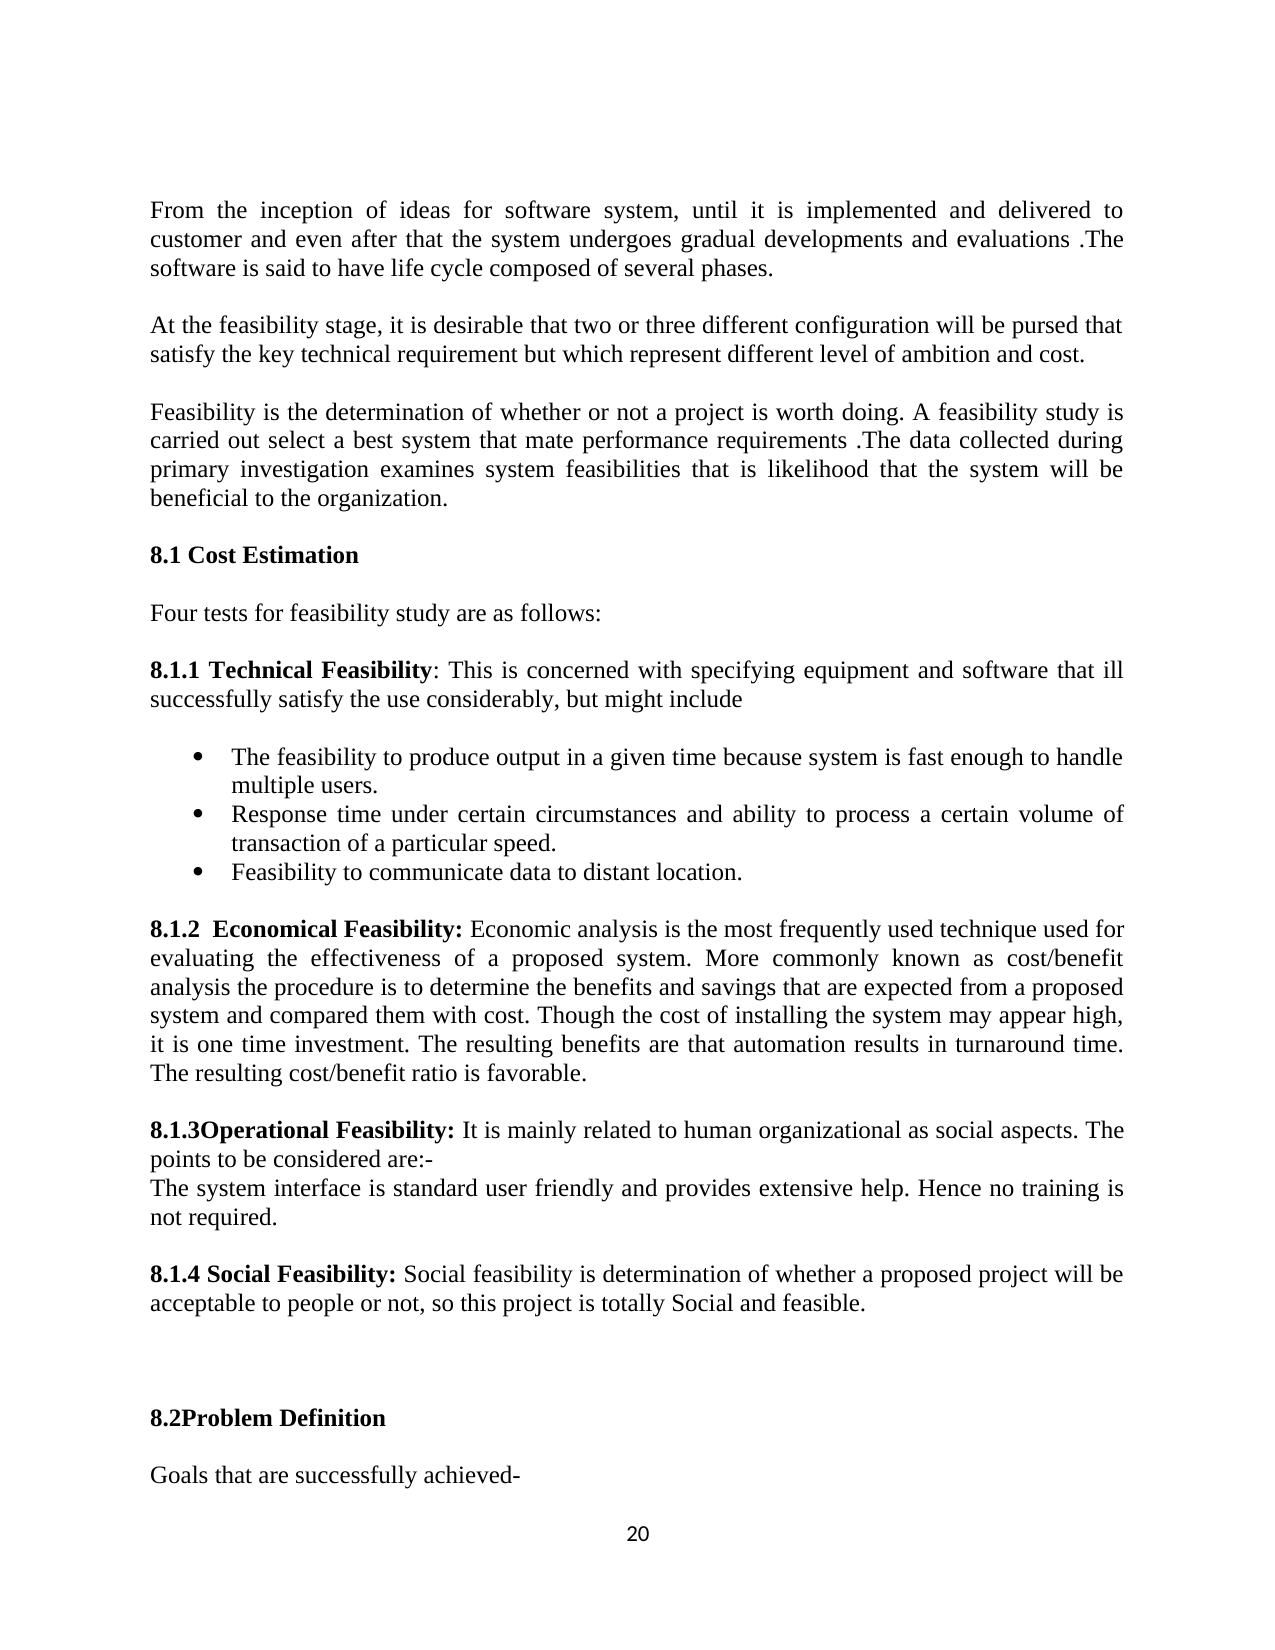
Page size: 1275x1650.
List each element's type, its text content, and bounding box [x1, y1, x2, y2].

text 8.1.2 Economical Feasibility: Economic analysis is the most frequently used technique used for evaluating the effectiveness of a proposed system. More commonly known as cost/benefit analysis the procedure is to determine the benefits and savings that are expected from a proposed system and compared them with cost. Though the cost of installing the system may appear high, it is one time investment. The resulting benefits are that automation results in turnaround time. The resulting cost/benefit ratio is favorable. [150, 914, 1125, 1087]
list Feasibility to communicate data to distant location. [194, 857, 1125, 886]
list The feasibility to produce output in a given time because system is fast enough to handle multiple users. [194, 742, 1125, 799]
text 8.1 Cost Estimation [150, 541, 1125, 569]
list Response time under certain circumstances and ability to process a certain volume of transaction of a particular speed. [194, 799, 1125, 857]
text 8.1.1 Technical Feasibility: This is concerned with specifying equipment and software that ill successfully satisfy the use considerably, but might include [150, 656, 1125, 713]
text 8.1.4 Social Feasibility: Social feasibility is determination of whether a proposed project will be acceptable to people or not, so this project is totally Social and feasible. [150, 1259, 1125, 1317]
text From the inception of ideas for software system, until it is implemented and delivered to customer and even after that the system undergoes gradual developments and evaluations .The software is said to have life cycle composed of several phases. [150, 196, 1125, 282]
text Feasibility is the determination of whether or not a project is worth doing. A feasibility study is carried out select a best system that mate performance requirements .The data collected during primary investigation examines system feasibilities that is likelihood that the system will be beneficial to the organization. [150, 397, 1125, 512]
text The system interface is standard user friendly and provides extensive help. Hence no training is not required. [150, 1173, 1125, 1231]
text Four tests for feasibility study are as follows: [150, 598, 1125, 627]
text Goals that are successfully achieved- [150, 1461, 1125, 1489]
text 8.1.3Operational Feasibility: It is mainly related to human organizational as social aspects. The points to be considered are:- [150, 1116, 1125, 1173]
text 8.2Problem Definition [150, 1403, 1125, 1432]
text At the feasibility stage, it is desirable that two or three different configuration will be pursed that satisfy the key technical requirement but which represent different level of ambition and cost. [150, 311, 1125, 368]
